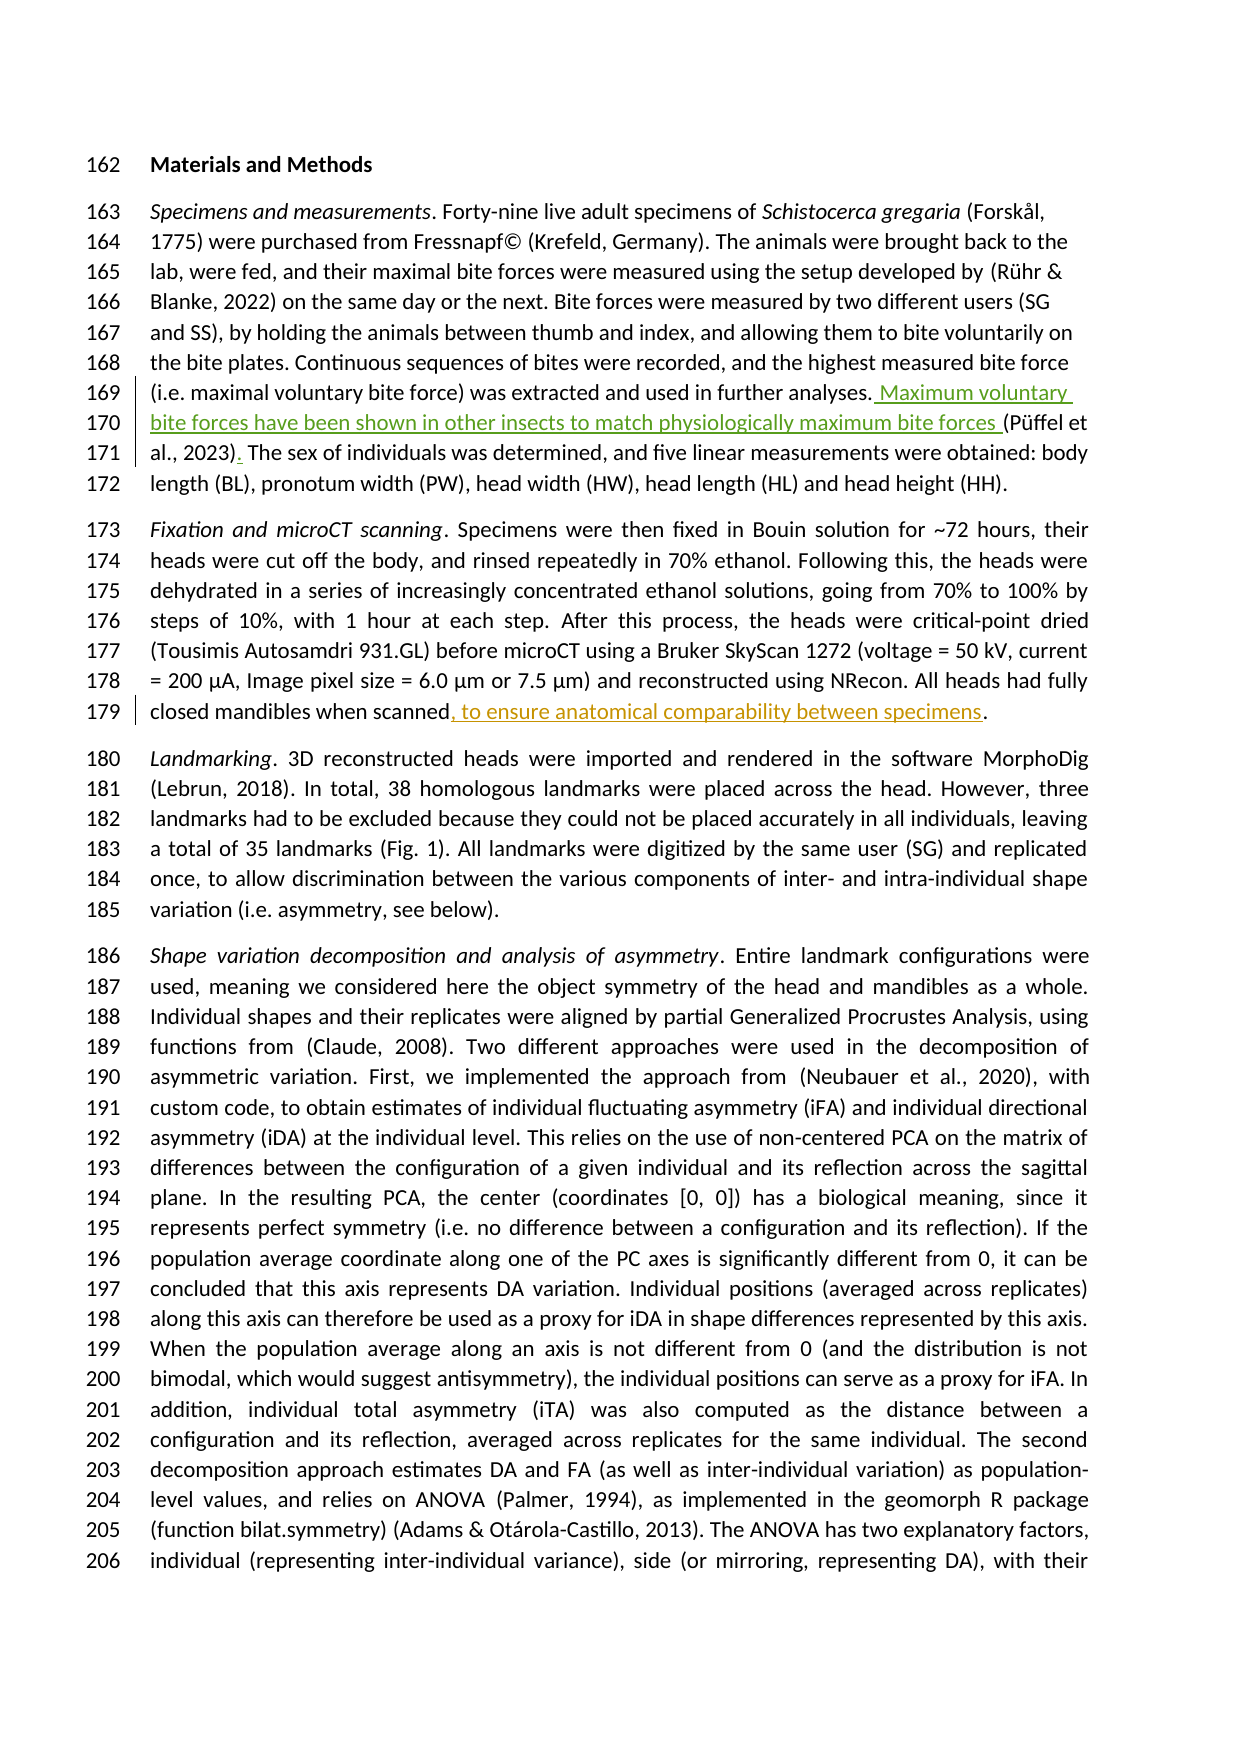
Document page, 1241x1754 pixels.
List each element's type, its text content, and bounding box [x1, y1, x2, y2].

text Materials and Methods [150, 150, 1090, 178]
text Fixation and microCT scanning. Specimens were then fixed in Bouin solution for ~72 hours, their heads were cut off the body, and rinsed repeatedly in 70% ethanol. Following this, the heads were dehydrated in a series of increasingly concentrated ethanol solutions, going from 70% to 100% by steps of 10%, with 1 hour at each step. After this process, the heads were critical-point dried (Tousimis Autosamdri 931.GL) before microCT using a Bruker SkyScan 1272 (voltage = 50 kV, current = 200 µA, Image pixel size = 6.0 µm or 7.5 µm) and reconstructed using NRecon. All heads had fully closed mandibles when scanned. [150, 516, 1090, 725]
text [150, 942, 1090, 1574]
text Landmarking. 3D reconstructed heads were imported and rendered in the software MorphoDig (Lebrun, 2018). In total, 38 homologous landmarks were placed across the head. However, three landmarks had to be excluded because they could not be placed accurately in all individuals, leaving a total of 35 landmarks (Fig. 1). All landmarks were digitized by the same user (SG) and replicated once, to allow discrimination between the various components of inter- and intra-individual shape variation (i.e. asymmetry, see below). [150, 744, 1090, 923]
text Specimens and measurements. Forty-nine live adult specimens of Schistocerca gregaria (Forskål, 1775) were purchased from Fressnapf© (Krefeld, Germany). The animals were brought back to the lab, were fed, and their maximal bite forces were measured using the setup developed by (Rühr & Blanke, 2022) on the same day or the next. Bite forces were measured by two different users (SG and SS), by holding the animals between thumb and index, and allowing them to bite voluntarily on the bite plates. Continuous sequences of bites were recorded, and the highest measured bite force (i.e. maximal voluntary bite force) was extracted and used in further analyses.(Püffel et al., 2023) The sex of individuals was determined, and five linear measurements were obtained: body length (BL), pronotum width (PW), head width (HW), head length (HL) and head height (HH). [150, 197, 1090, 497]
